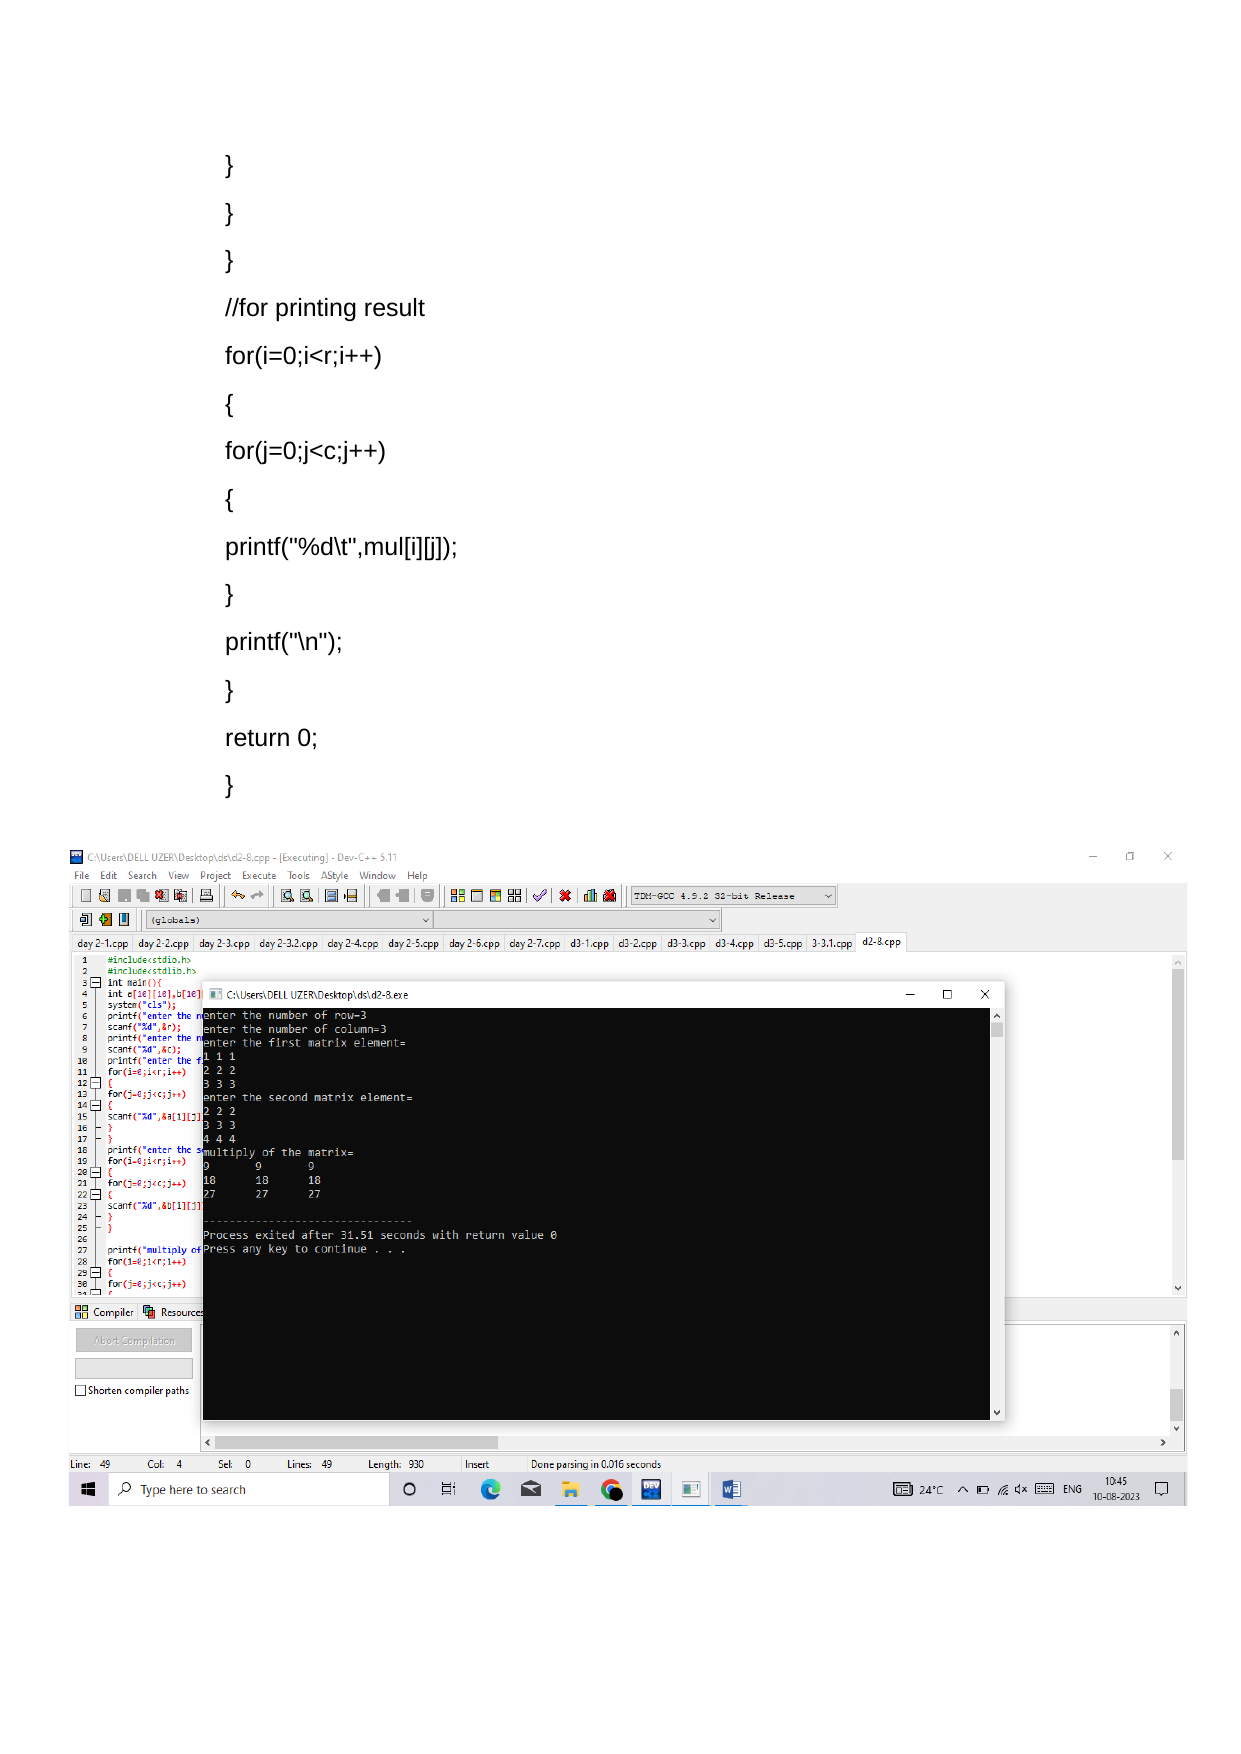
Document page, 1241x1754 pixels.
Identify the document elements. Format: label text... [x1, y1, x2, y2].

text } [150, 150, 1090, 179]
text //for printing result [150, 293, 1090, 322]
picture [68, 847, 1188, 1506]
text for(j=0;j<c;j++) [150, 436, 1090, 465]
text printf("\n"); [150, 627, 1090, 656]
text printf("%d\t",mul[i][j]); [150, 532, 1090, 560]
text } [150, 198, 1090, 226]
text for(i=0;i<r;i++) [150, 341, 1090, 369]
text } [150, 579, 1090, 608]
text } [150, 770, 1090, 799]
text } [150, 245, 1090, 274]
text { [150, 388, 1090, 417]
text } [150, 675, 1090, 703]
text { [150, 484, 1090, 513]
text return 0; [150, 722, 1090, 751]
